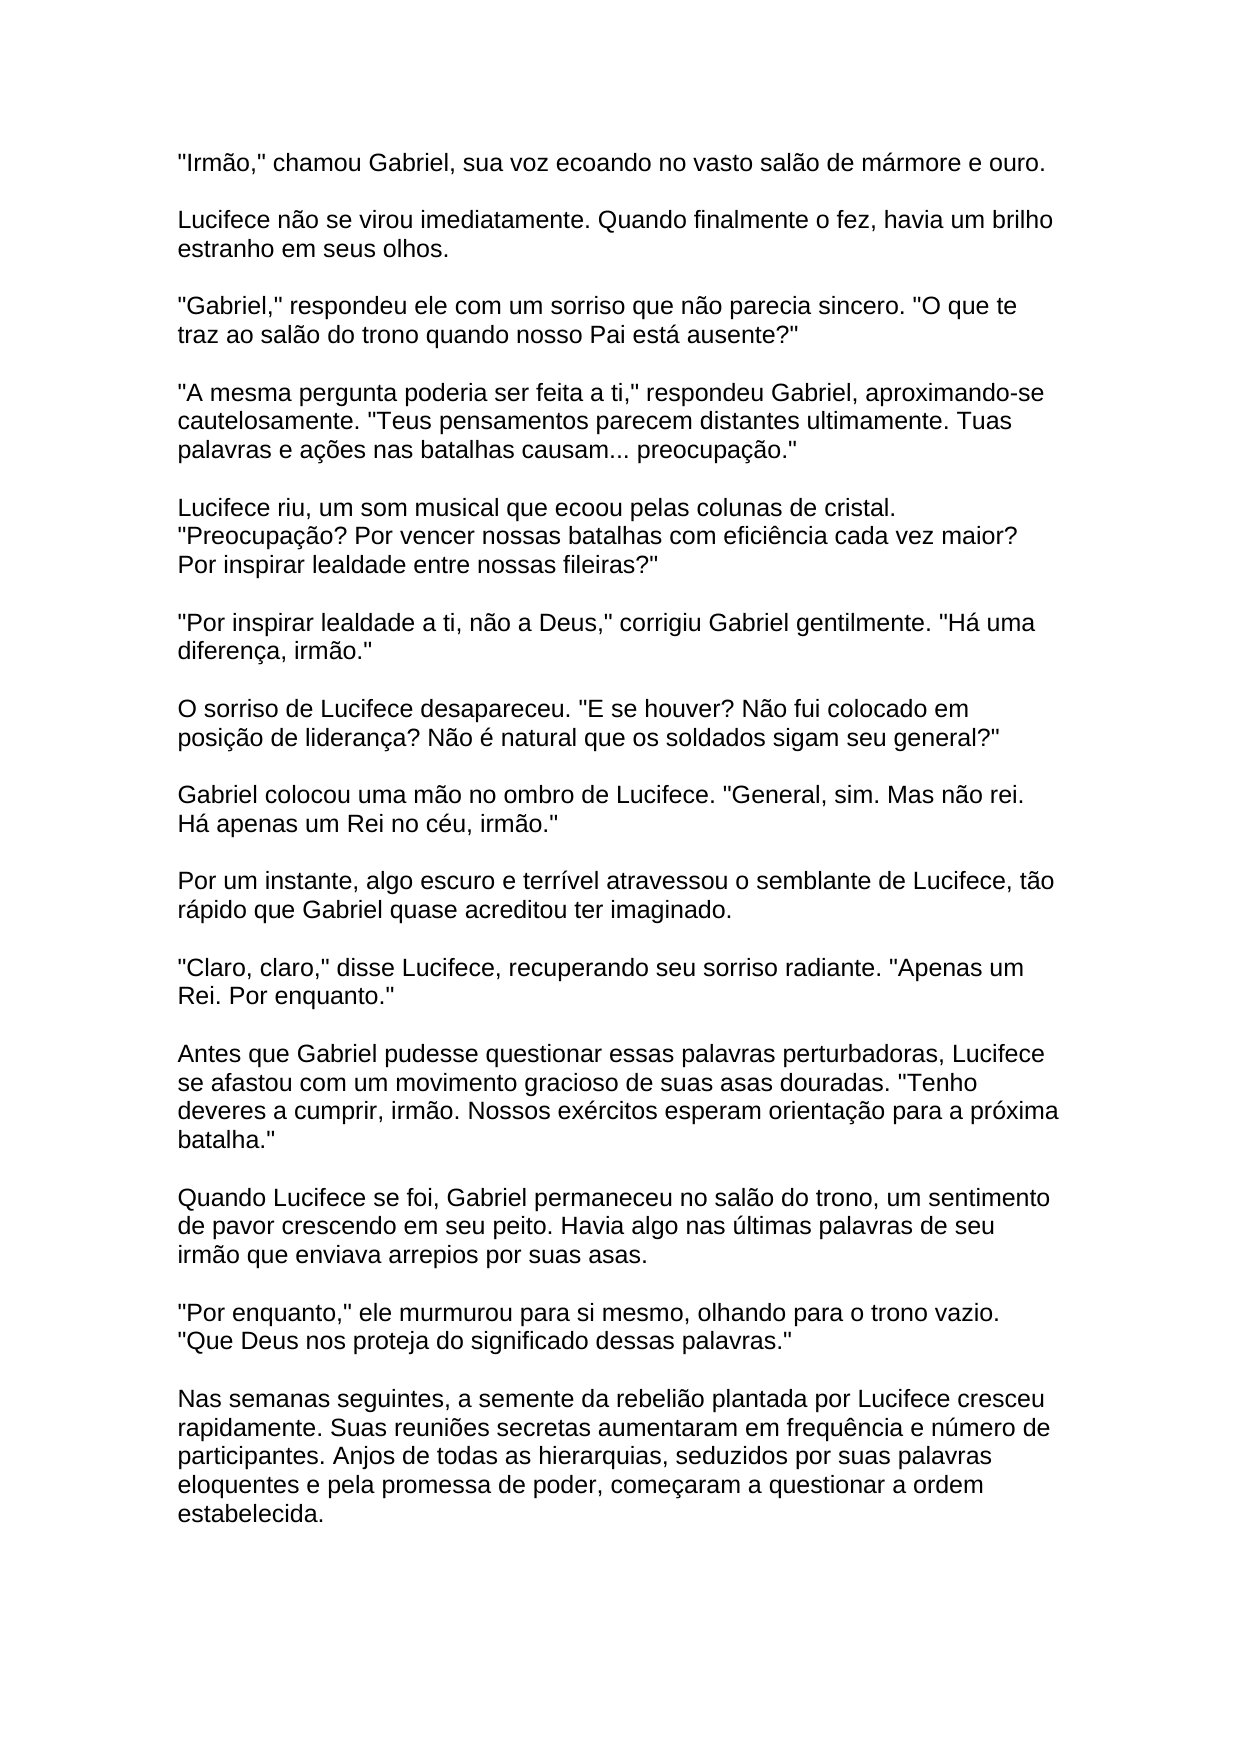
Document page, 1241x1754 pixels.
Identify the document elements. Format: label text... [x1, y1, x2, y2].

text Quando Lucifece se foi, Gabriel permaneceu no salão do trono, um sentimento de pavor crescendo em seu peito. Havia algo nas últimas palavras de seu irmão que enviava arrepios por suas asas. [177, 1183, 1063, 1269]
text "Irmão," chamou Gabriel, sua voz ecoando no vasto salão de mármore e ouro. [177, 148, 1063, 176]
text "A mesma pergunta poderia ser feita a ti," respondeu Gabriel, aproximando-se cautelosamente. "Teus pensamentos parecem distantes ultimamente. Tuas palavras e ações nas batalhas causam... preocupação." [177, 378, 1063, 464]
text O sorriso de Lucifece desapareceu. "E se houver? Não fui colocado em posição de liderança? Não é natural que os soldados sigam seu general?" [177, 694, 1063, 751]
text Antes que Gabriel pudesse questionar essas palavras perturbadoras, Lucifece se afastou com um movimento gracioso de suas asas douradas. "Tenho deveres a cumprir, irmão. Nossos exércitos esperam orientação para a próxima batalha." [177, 1039, 1063, 1154]
text Lucifece não se virou imediatamente. Quando finalmente o fez, havia um brilho estranho em seus olhos. [177, 205, 1063, 263]
text "Claro, claro," disse Lucifece, recuperando seu sorriso radiante. "Apenas um Rei. Por enquanto." [177, 953, 1063, 1010]
text "Por enquanto," ele murmurou para si mesmo, olhando para o trono vazio. "Que Deus nos proteja do significado dessas palavras." [177, 1298, 1063, 1355]
text Nas semanas seguintes, a semente da rebelião plantada por Lucifece cresceu rapidamente. Suas reuniões secretas aumentaram em frequência e número de participantes. Anjos de todas as hierarquias, seduzidos por suas palavras eloquentes e pela promessa de poder, começaram a questionar a ordem estabelecida. [177, 1384, 1063, 1528]
text Lucifece riu, um som musical que ecoou pelas colunas de cristal. "Preocupação? Por vencer nossas batalhas com eficiência cada vez maior? Por inspirar lealdade entre nossas fileiras?" [177, 493, 1063, 579]
text Por um instante, algo escuro e terrível atravessou o semblante de Lucifece, tão rápido que Gabriel quase acreditou ter imaginado. [177, 866, 1063, 924]
text "Gabriel," respondeu ele com um sorriso que não parecia sincero. "O que te traz ao salão do trono quando nosso Pai está ausente?" [177, 291, 1063, 349]
text Gabriel colocou uma mão no ombro de Lucifece. "General, sim. Mas não rei. Há apenas um Rei no céu, irmão." [177, 780, 1063, 838]
text "Por inspirar lealdade a ti, não a Deus," corrigiu Gabriel gentilmente. "Há uma diferença, irmão." [177, 608, 1063, 665]
